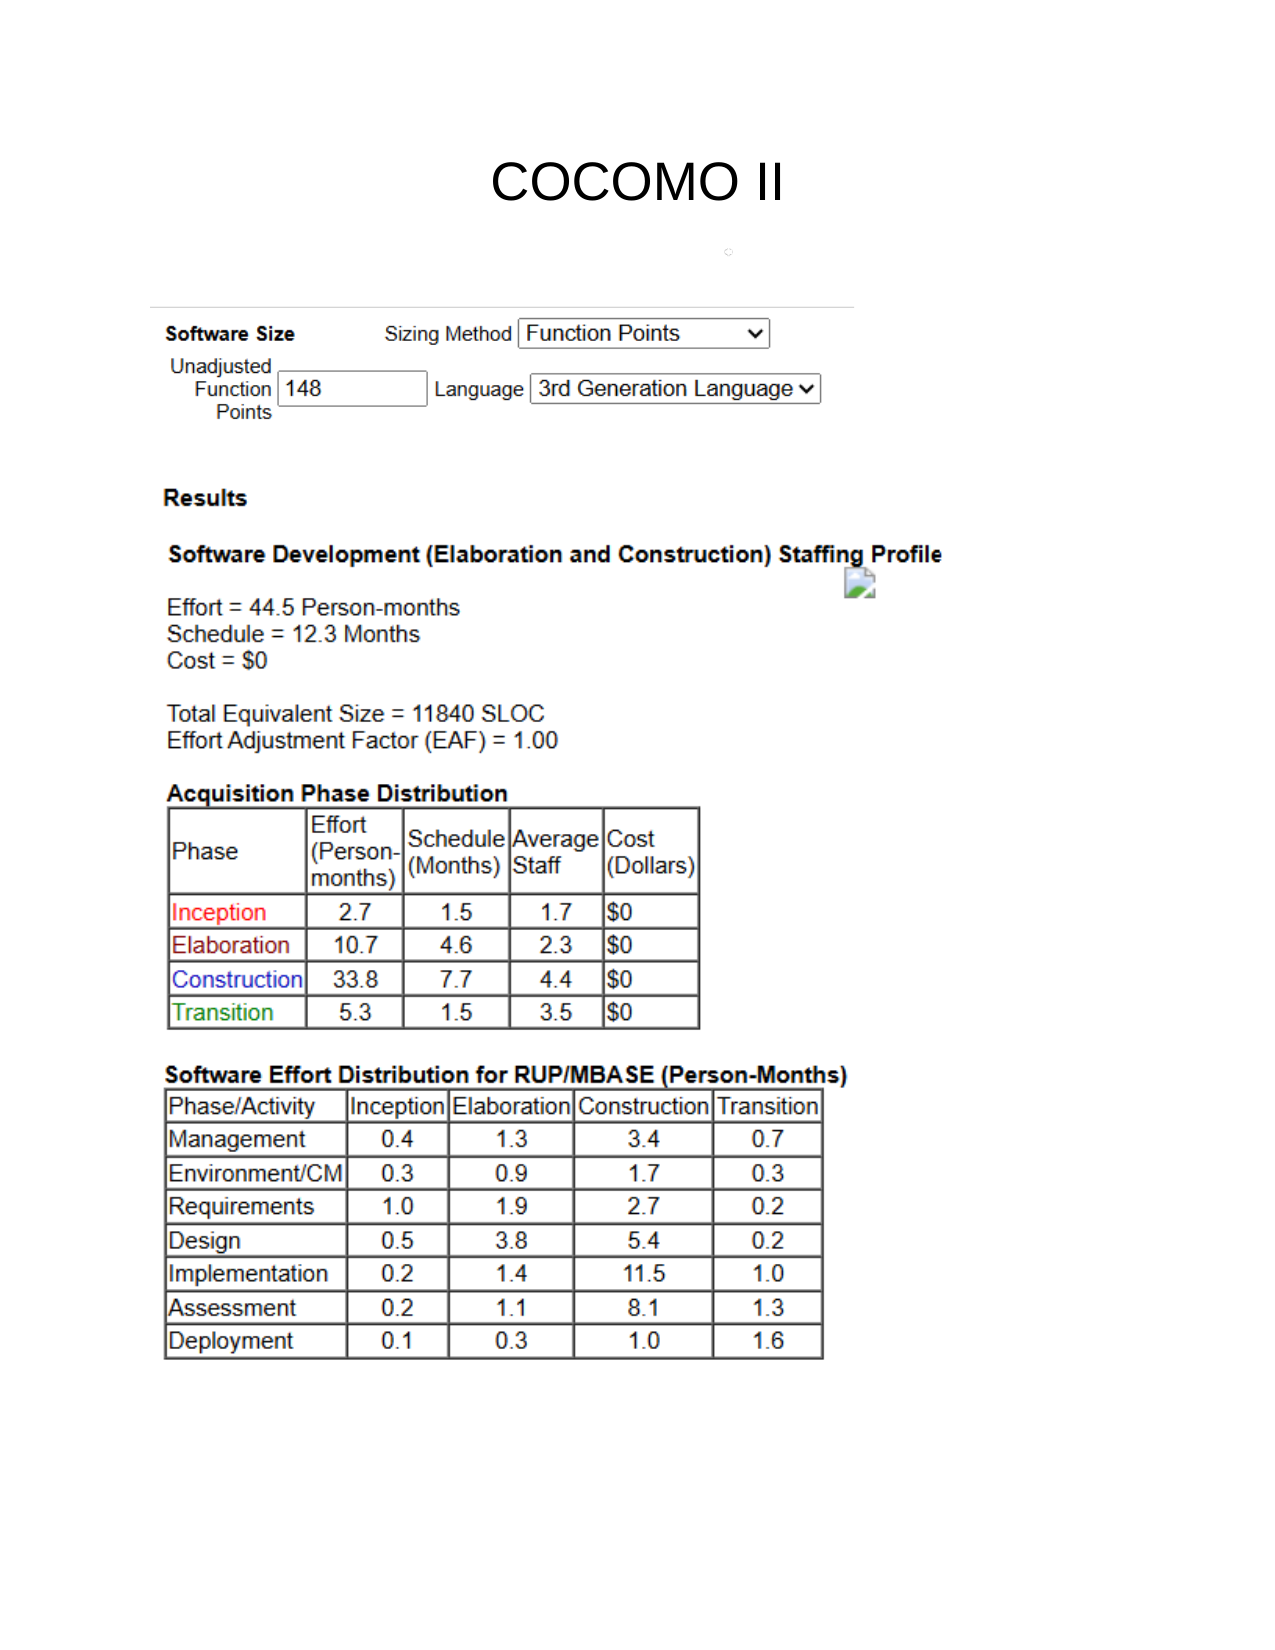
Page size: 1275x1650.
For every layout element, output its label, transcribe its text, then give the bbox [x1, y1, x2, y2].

picture [150, 248, 855, 442]
title COCOMO II [150, 150, 1125, 212]
picture [150, 475, 943, 1374]
